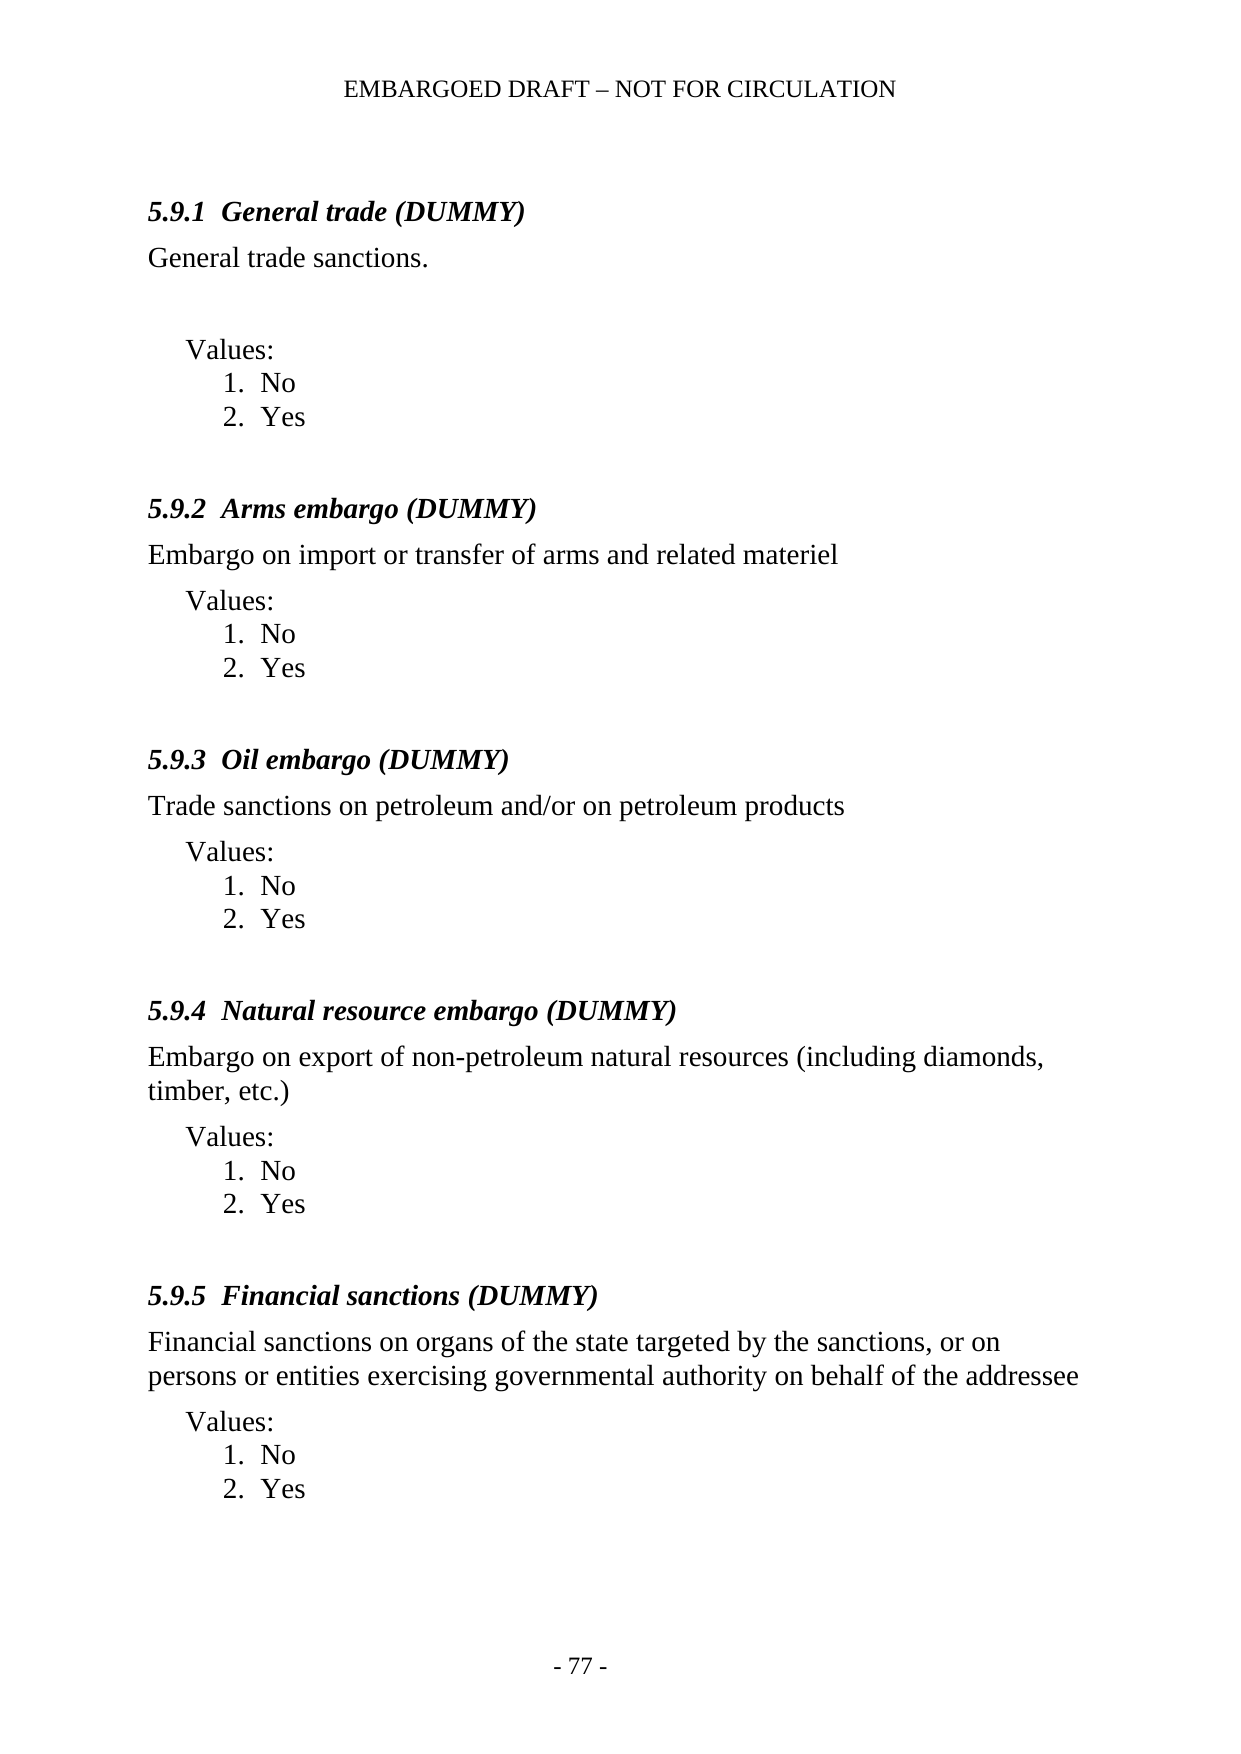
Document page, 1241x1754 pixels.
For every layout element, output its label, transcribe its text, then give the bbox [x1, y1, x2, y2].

text General trade sanctions. [148, 240, 1093, 273]
text Embargo on import or transfer of arms and related materiel [148, 537, 1093, 571]
list No [223, 617, 1093, 650]
text Values: [185, 583, 1093, 617]
list Yes [223, 1186, 1093, 1220]
list Yes [223, 901, 1093, 935]
list Yes [223, 399, 1093, 432]
subtitle 5.9.4 Natural resource embargo (DUMMY) [148, 993, 1093, 1027]
text Embargo on export of non-petroleum natural resources (including diamonds, timber, etc.) [148, 1039, 1093, 1107]
list No [223, 1153, 1093, 1186]
list No [223, 365, 1093, 399]
text Values: [185, 834, 1093, 868]
text Trade sanctions on petroleum and/or on petroleum products [148, 788, 1093, 822]
subtitle 5.9.3 Oil embargo (DUMMY) [148, 742, 1093, 776]
list Yes [223, 650, 1093, 684]
list No [223, 868, 1093, 901]
text Values: [185, 1119, 1093, 1153]
subtitle 5.9.1 General trade (DUMMY) [148, 194, 1093, 227]
text Values: [185, 332, 1093, 365]
list Yes [223, 1471, 1093, 1504]
subtitle 5.9.2 Arms embargo (DUMMY) [148, 491, 1093, 524]
text Values: [185, 1404, 1093, 1437]
list No [223, 1437, 1093, 1471]
text Financial sanctions on organs of the state targeted by the sanctions, or on persons or entities exercising governmental authority on behalf of the addressee [148, 1324, 1093, 1391]
subtitle 5.9.5 Financial sanctions (DUMMY) [148, 1278, 1093, 1312]
